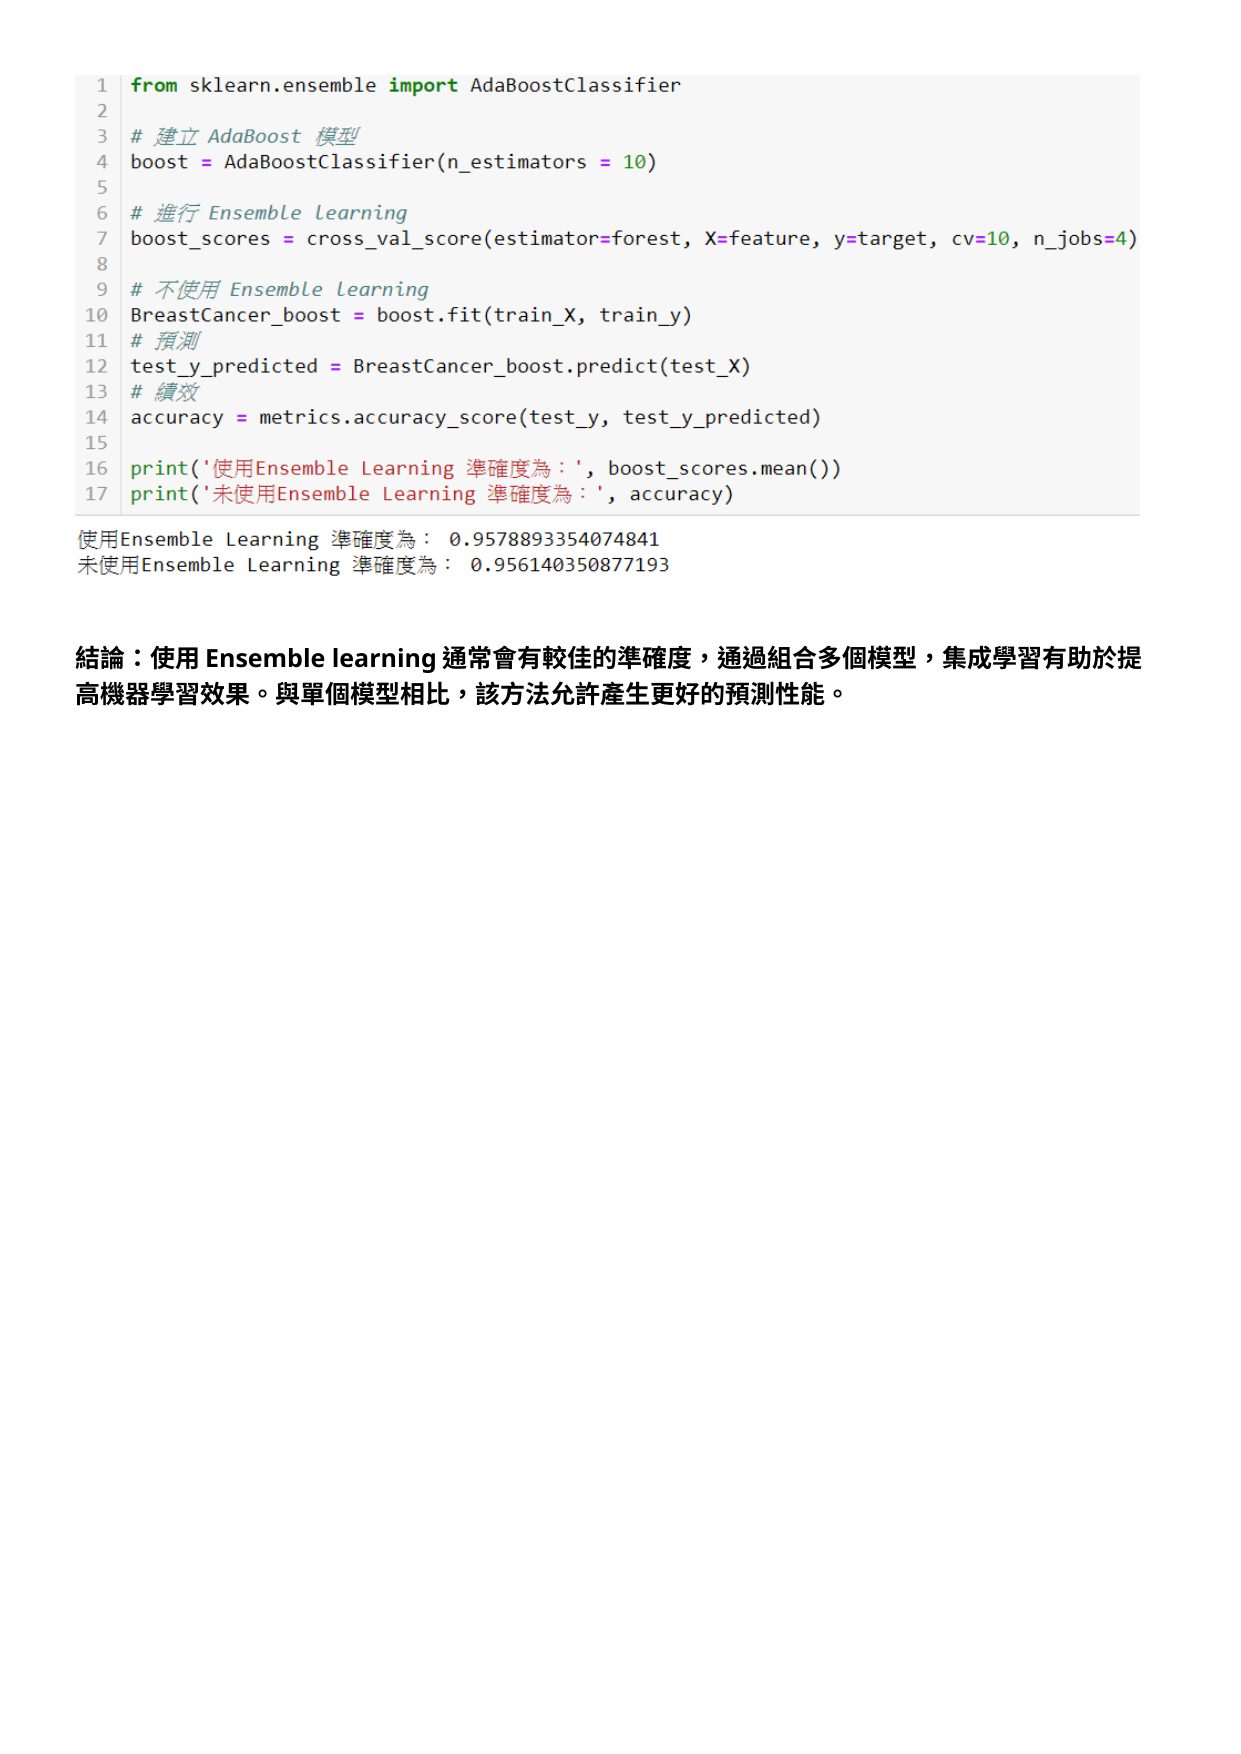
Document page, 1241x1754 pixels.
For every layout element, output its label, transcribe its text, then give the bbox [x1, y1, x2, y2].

text 結論：使用Ensemble learning通常會有較佳的準確度，通過組合多個模型，集成學習有助於提高機器學習效果。與單個模型相比，該方法允許產生更好的預測性能。 [75, 639, 1165, 711]
picture [75, 75, 1140, 578]
